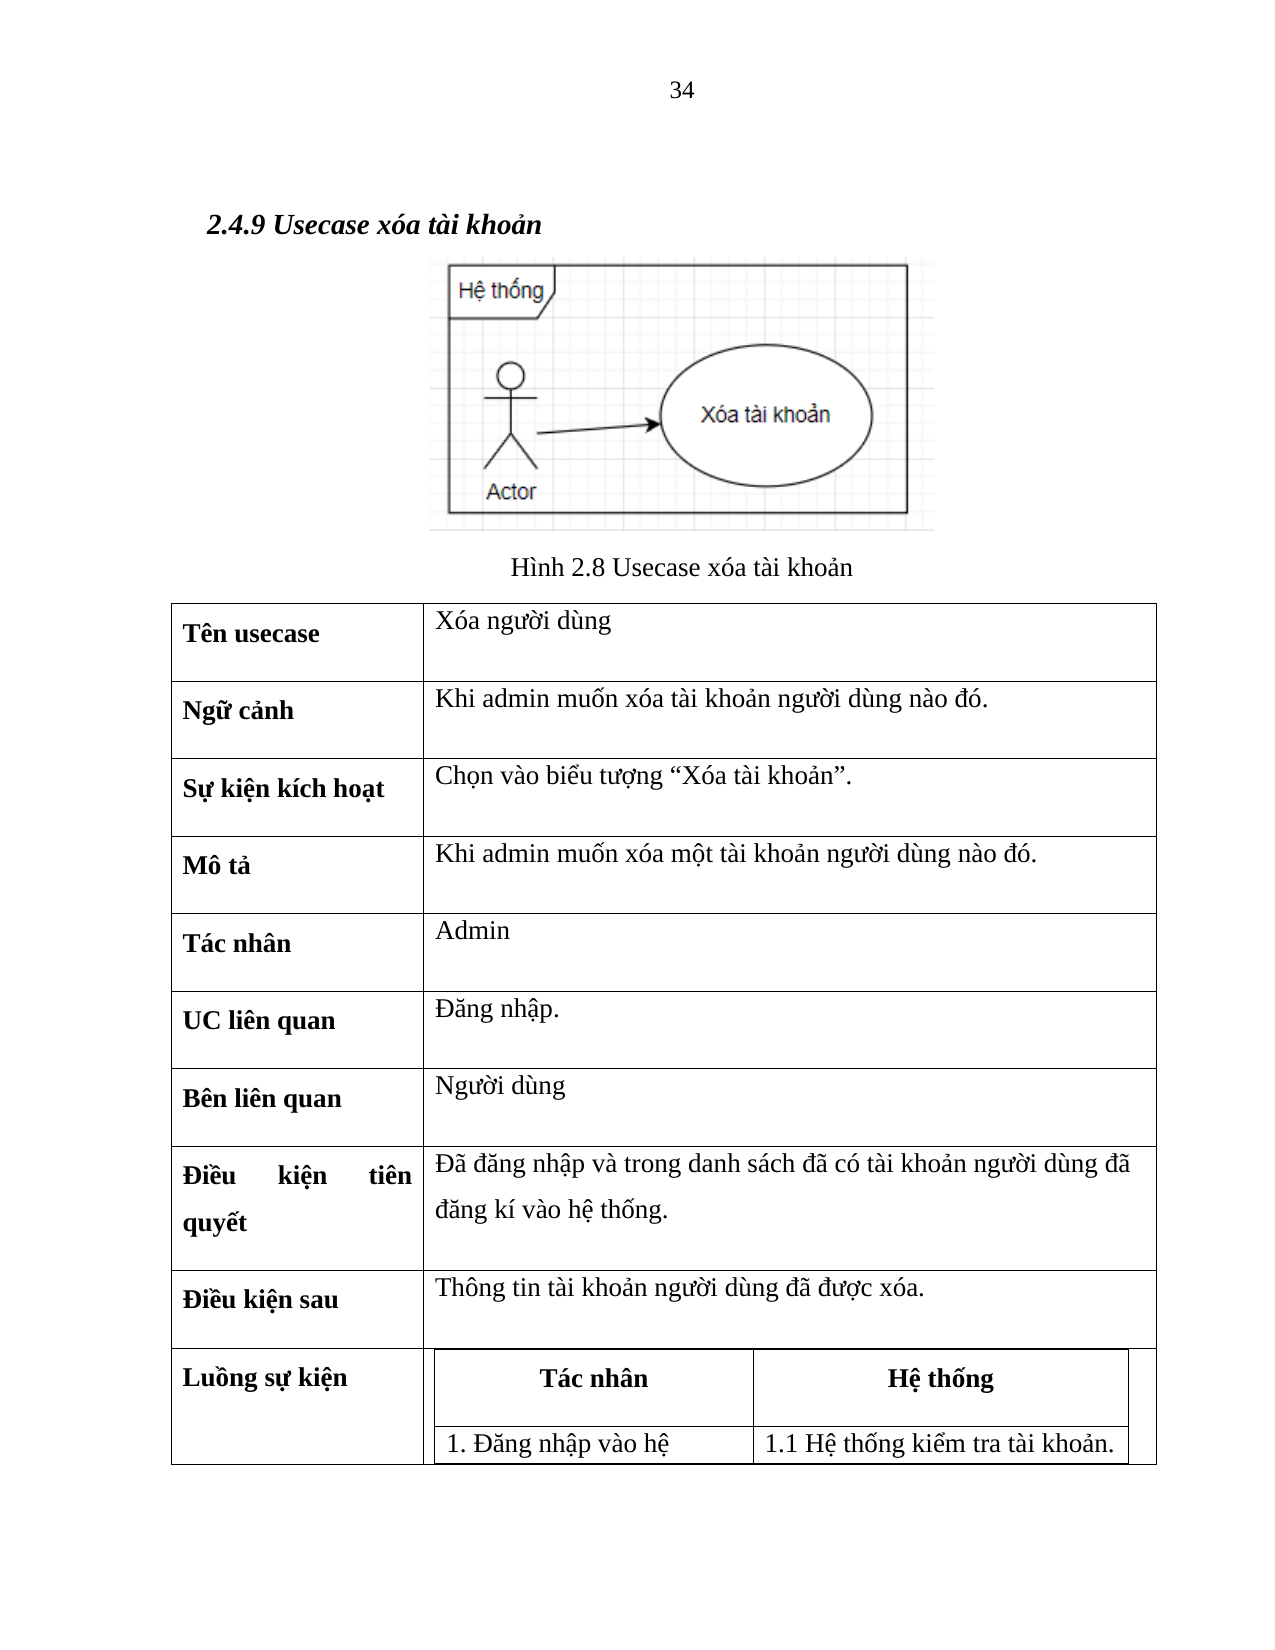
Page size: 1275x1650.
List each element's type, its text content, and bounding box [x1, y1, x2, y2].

table_cell Tác nhân [172, 914, 423, 991]
table_cell [754, 1350, 1128, 1426]
table_cell Sự kiện kích hoạt [172, 759, 423, 836]
table_cell Khi admin muốn xóa tài khoản người dùng nào đó. [424, 682, 1156, 758]
table_cell [1129, 1349, 1156, 1463]
table_cell Người dùng [424, 1069, 1156, 1146]
text 2.4.9 Usecase xóa tài khoản [207, 207, 1157, 240]
table_cell Mô tả [172, 837, 423, 913]
table_cell Điều kiện tiên quyết [172, 1147, 423, 1270]
table_header Xóa người dùng [424, 604, 1156, 681]
table_cell [754, 1427, 1128, 1463]
table_cell Luồng sự kiện [172, 1349, 423, 1463]
table_cell Khi admin muốn xóa một tài khoản người dùng nào đó. [424, 837, 1156, 913]
table_cell Admin [424, 914, 1156, 991]
text Hình 2.8 Usecase xóa tài khoản [207, 551, 1157, 582]
picture [429, 257, 935, 531]
table_cell Đăng nhập. [424, 992, 1156, 1068]
table_cell Chọn vào biểu tượng “Xóa tài khoản”. [424, 759, 1156, 836]
table_cell [435, 1427, 753, 1463]
table_cell Điều kiện sau [172, 1271, 423, 1347]
table_cell Thông tin tài khoản người dùng đã được xóa. [424, 1271, 1156, 1347]
table_cell [424, 1349, 434, 1463]
table_cell Ngữ cảnh [172, 682, 423, 758]
table_cell [435, 1350, 753, 1426]
table_header Tên usecase [172, 604, 423, 681]
table_cell Đã đăng nhập và trong danh sách đã có tài khoản người dùng đã đăng kí vào hệ thống. [424, 1147, 1156, 1270]
table_cell UC liên quan [172, 992, 423, 1068]
table_cell Bên liên quan [172, 1069, 423, 1146]
